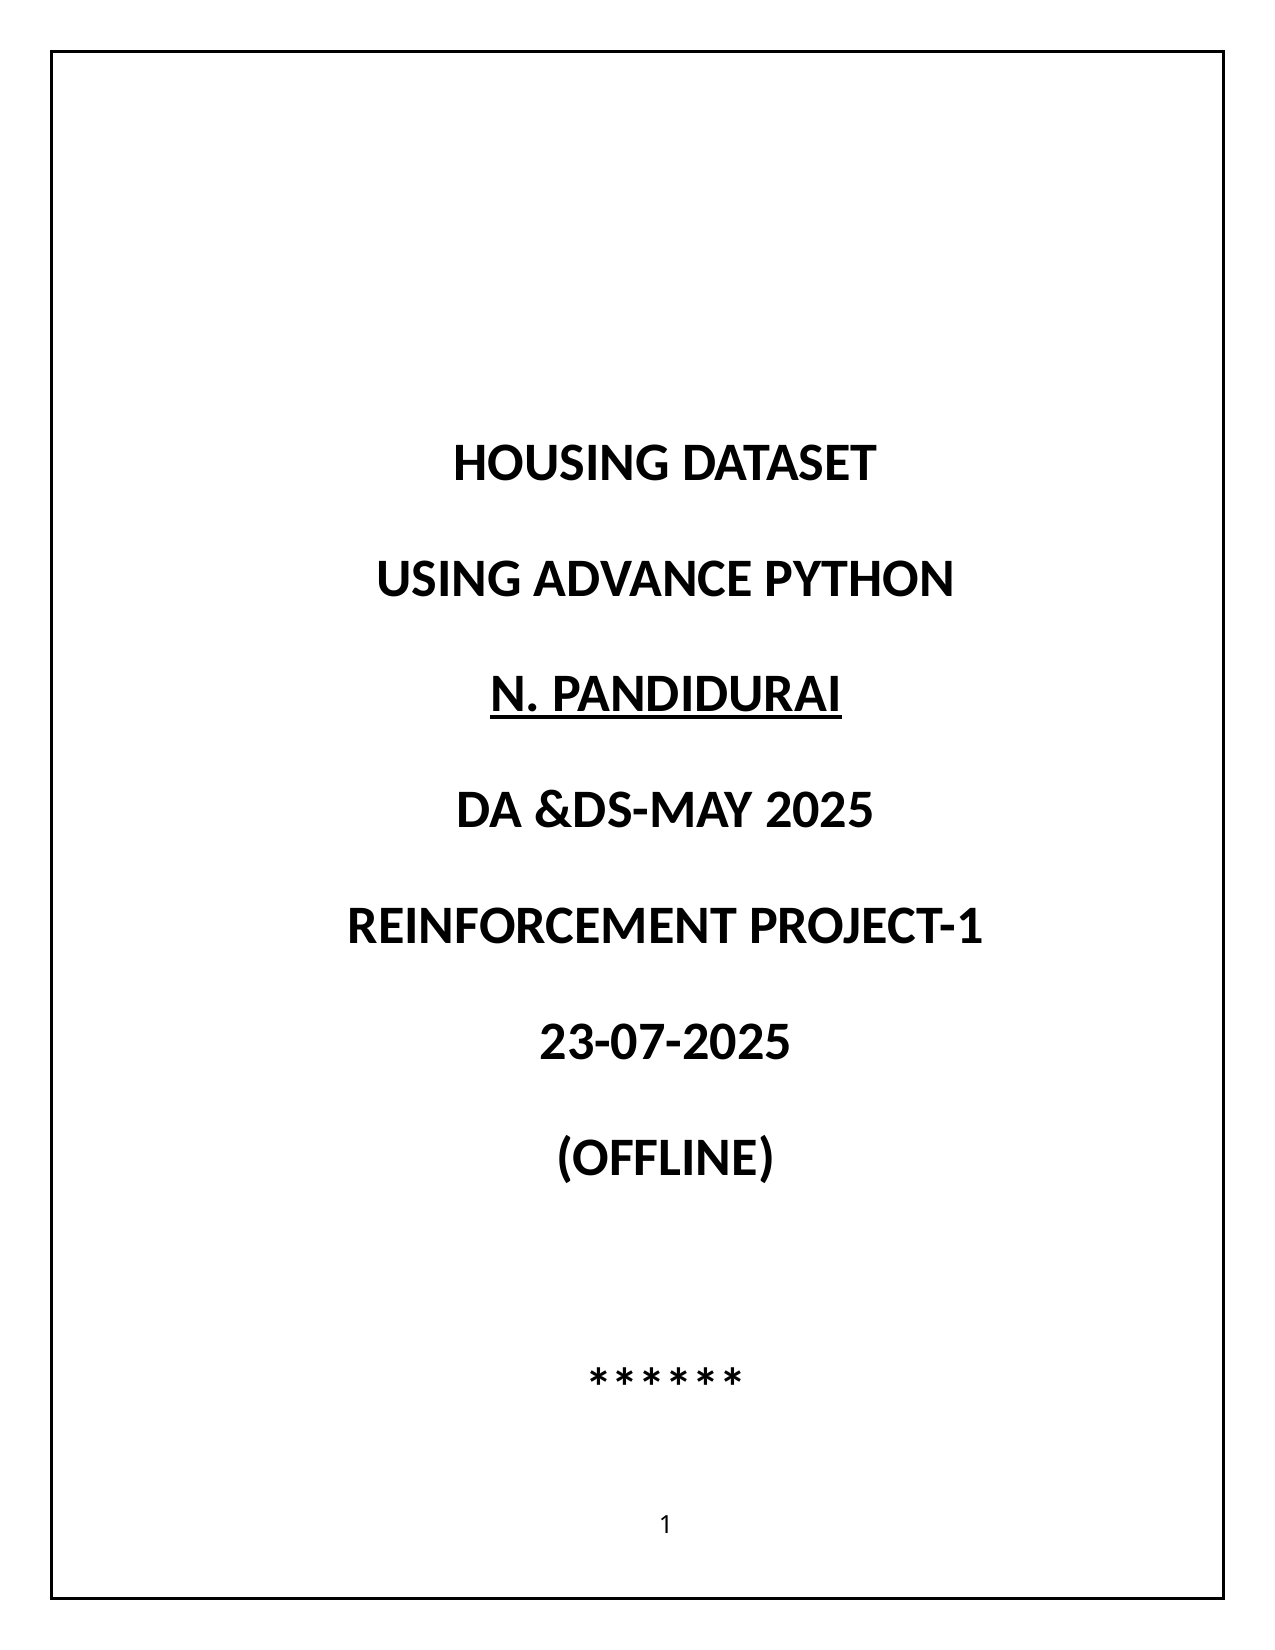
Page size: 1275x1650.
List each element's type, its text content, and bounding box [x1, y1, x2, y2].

text HOUSING DATASET [150, 427, 1181, 494]
text (OFFLINE) [150, 1122, 1181, 1189]
text REINFORCEMENT PROJECT-1 [150, 891, 1181, 957]
text 23-07-2025 [150, 1007, 1181, 1073]
text N. PANDIDURAI [150, 659, 1181, 725]
text ****** [150, 1354, 1181, 1420]
text DA &DS-MAY 2025 [150, 775, 1181, 841]
text USING ADVANCE PYTHON [150, 543, 1181, 609]
